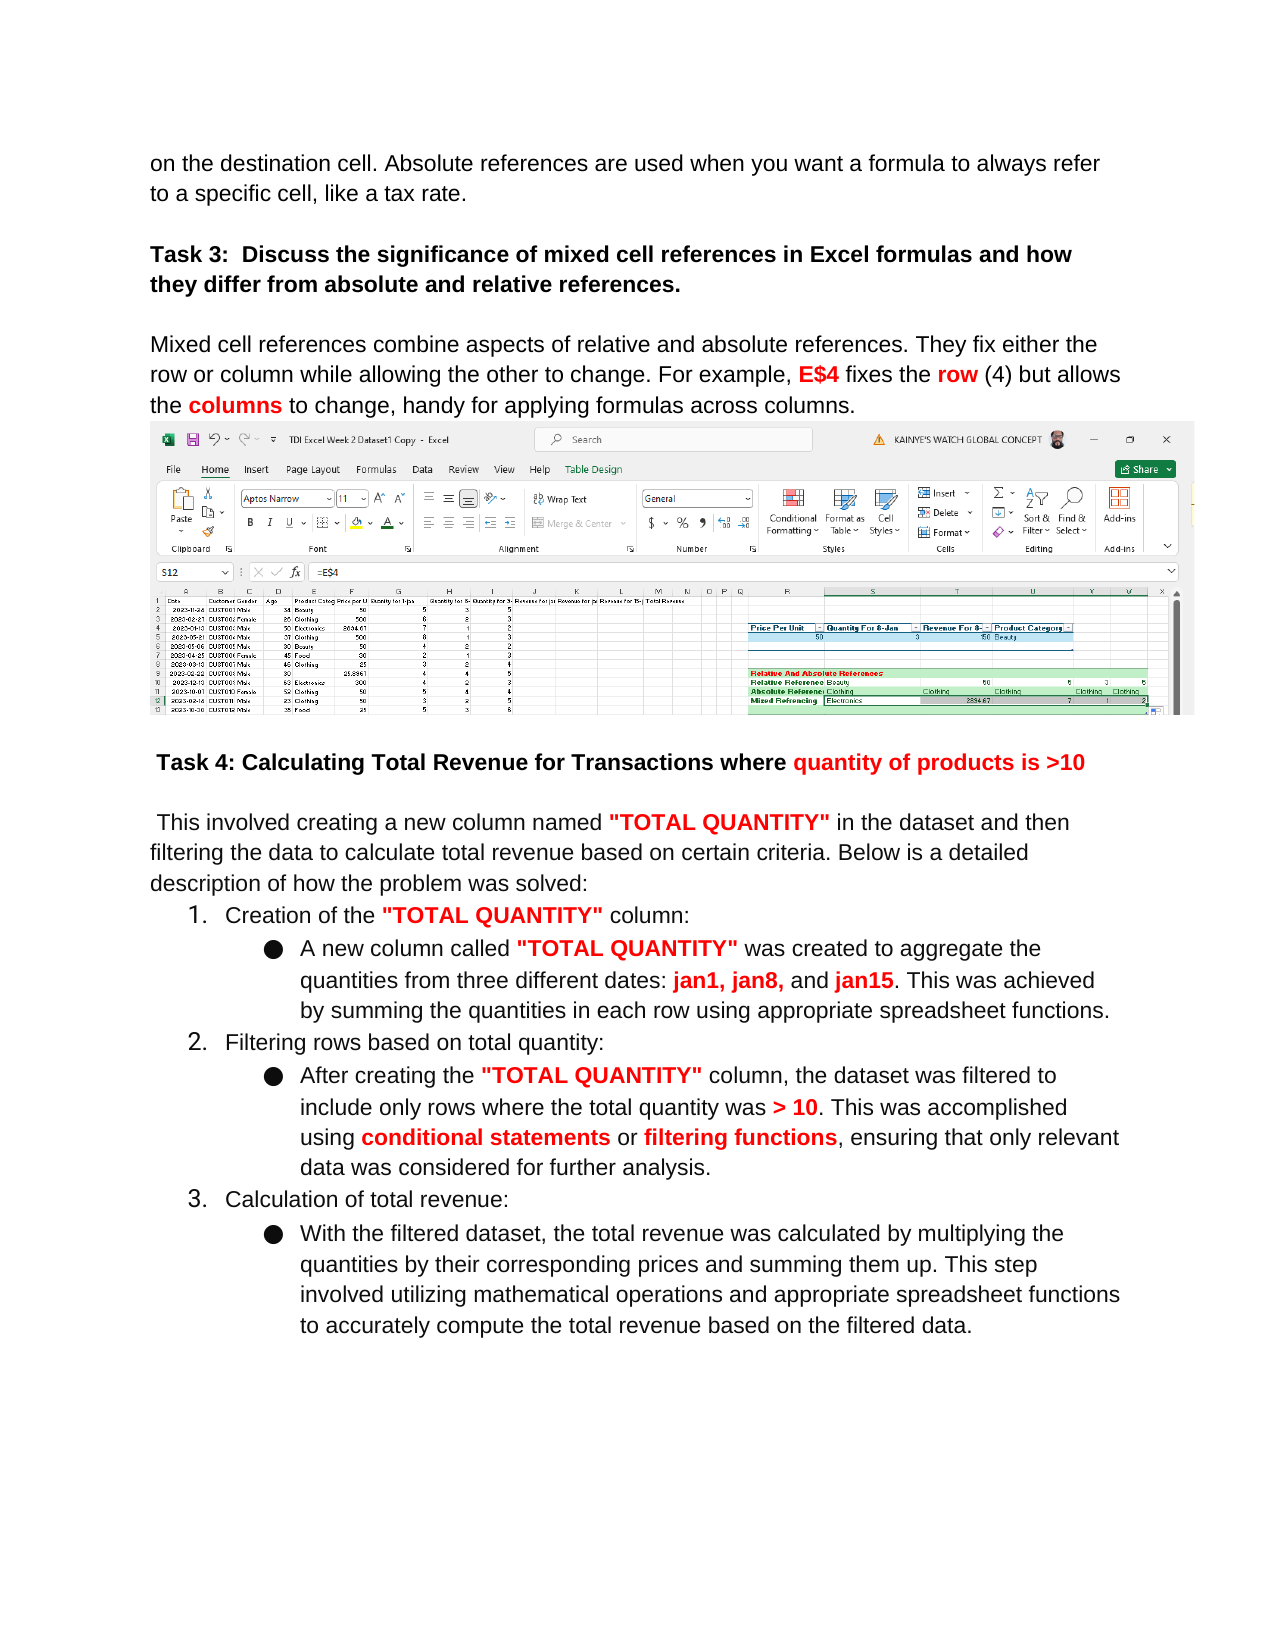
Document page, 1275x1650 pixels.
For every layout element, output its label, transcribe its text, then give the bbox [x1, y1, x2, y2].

list With the filtered dataset, the total revenue was calculated by multiplying the quantities by their corresponding prices and summing them up. This step involved utilizing mathematical operations and appropriate spreadsheet functions to accurately compute the total revenue based on the filtered data. [262, 1218, 1125, 1338]
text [150, 150, 1125, 207]
picture [150, 421, 1195, 715]
list Filtering rows based on total quantity: [187, 1027, 1125, 1056]
list Creation of the "TOTAL QUANTITY" column: [187, 900, 1125, 929]
list After creating the "TOTAL QUANTITY" column, the dataset was filtered to include only rows where the total quantity was > 10. This was accomplished using conditional statements or filtering functions, ensuring that only relevant data was considered for further analysis. [262, 1061, 1125, 1181]
list A new column called "TOTAL QUANTITY" was created to aggregate the quantities from three different dates: jan1, jan8, and jan15. This was achieved by summing the quantities in each row using appropriate spreadsheet functions. [262, 933, 1125, 1023]
text Task 3: Discuss the significance of mixed cell references in Excel formulas and how they differ from absolute and relative references. [150, 241, 1125, 297]
list Calculation of total revenue: [187, 1184, 1125, 1214]
text Mixed cell references combine aspects of relative and absolute references. They fix either the row or column while allowing the other to change. For example, E$4 fixes the row (4) but allows the columns to change, handy for applying formulas across columns. [150, 331, 1125, 418]
text This involved creating a new column named "TOTAL QUANTITY" in the dataset and then filtering the data to calculate total revenue based on certain criteria. Below is a detailed description of how the problem was solved: [150, 809, 1125, 896]
text Task 4: Calculating Total Revenue for Transactions where quantity of products is >10 [150, 749, 1125, 775]
